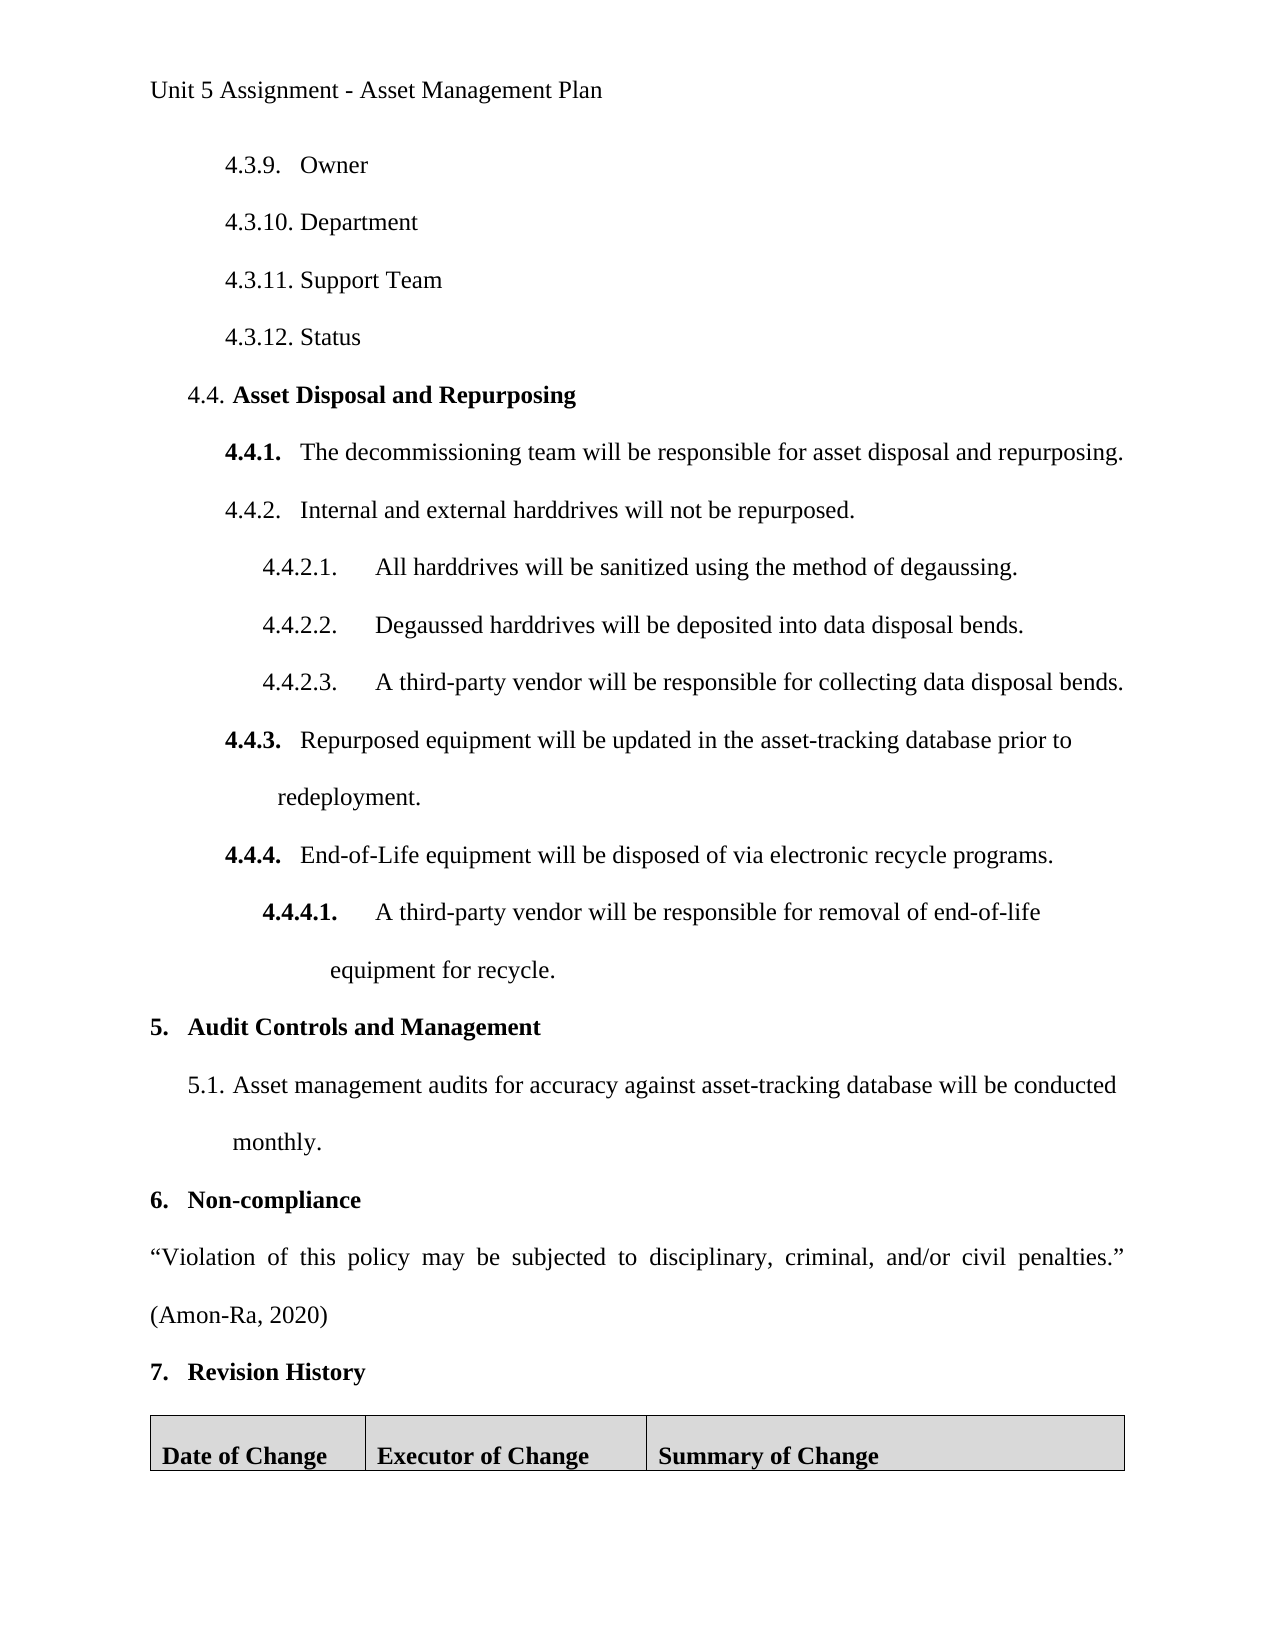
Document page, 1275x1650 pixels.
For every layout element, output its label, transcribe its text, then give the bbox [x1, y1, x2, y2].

list Revision History [150, 1357, 1125, 1386]
list Non-compliance [150, 1185, 1125, 1214]
list Support Team [225, 265, 1125, 294]
list Status [225, 322, 1125, 351]
text “Violation of this policy may be subjected to disciplinary, criminal, and/or civil penalties.” (Amon-Ra, 2020) [150, 1242, 1125, 1329]
list Audit Controls and Management [150, 1012, 1125, 1041]
list Asset Disposal and Repurposing [187, 380, 1125, 409]
table_header Executor of Change [366, 1416, 646, 1470]
list The decommissioning team will be responsible for asset disposal and repurposing. [225, 437, 1125, 466]
table_header Summary of Change [647, 1416, 1124, 1470]
list Asset management audits for accuracy against asset-tracking database will be conducted monthly. [187, 1070, 1125, 1156]
list Internal and external harddrives will not be repurposed. [225, 495, 1125, 524]
table_header Date of Change [151, 1416, 365, 1470]
list End-of-Life equipment will be disposed of via electronic recycle programs. [225, 840, 1125, 869]
list A third-party vendor will be responsible for collecting data disposal bends. [262, 667, 1125, 696]
list A third-party vendor will be responsible for removal of end-of-life equipment for recycle. [262, 897, 1125, 984]
list Repurposed equipment will be updated in the asset-tracking database prior to redeployment. [225, 725, 1125, 811]
list Department [225, 207, 1125, 236]
list All harddrives will be sanitized using the method of degaussing. [262, 552, 1125, 581]
list Degaussed harddrives will be deposited into data disposal bends. [262, 610, 1125, 639]
list Owner [225, 150, 1125, 179]
